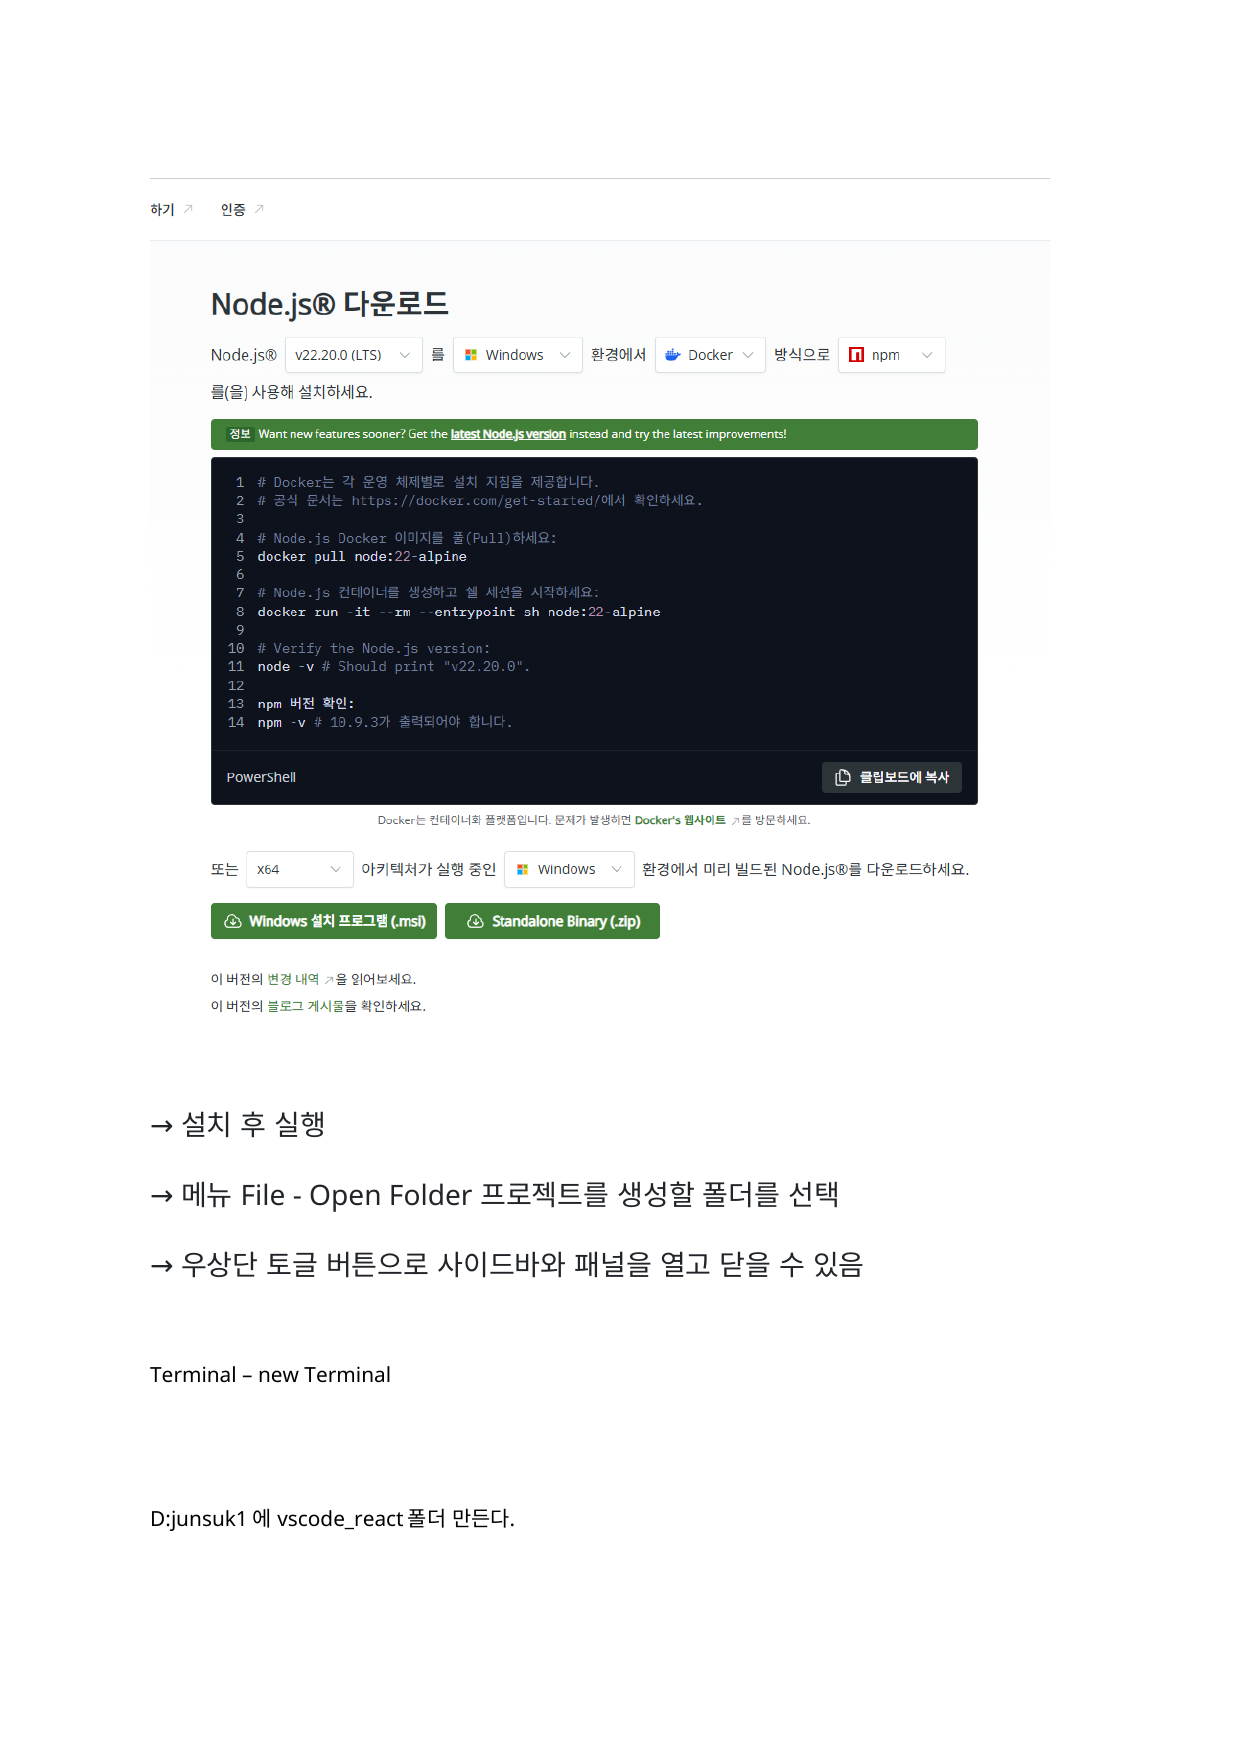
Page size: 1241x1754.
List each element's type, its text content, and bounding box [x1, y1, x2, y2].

text → 우상단 토글 버튼으로 사이드바와 패널을 열고 닫을 수 있음 [150, 1243, 1090, 1284]
text → 설치 후 실행 [150, 1103, 1090, 1144]
text Terminal – new Terminal [150, 1360, 1090, 1389]
text → 메뉴 File - Open Folder 프로젝트를 생성할 폴더를 선택 [150, 1173, 1090, 1214]
text D:junsuk1에 vscode_react폴더 만든다. [150, 1502, 1090, 1532]
picture [150, 177, 1050, 1025]
